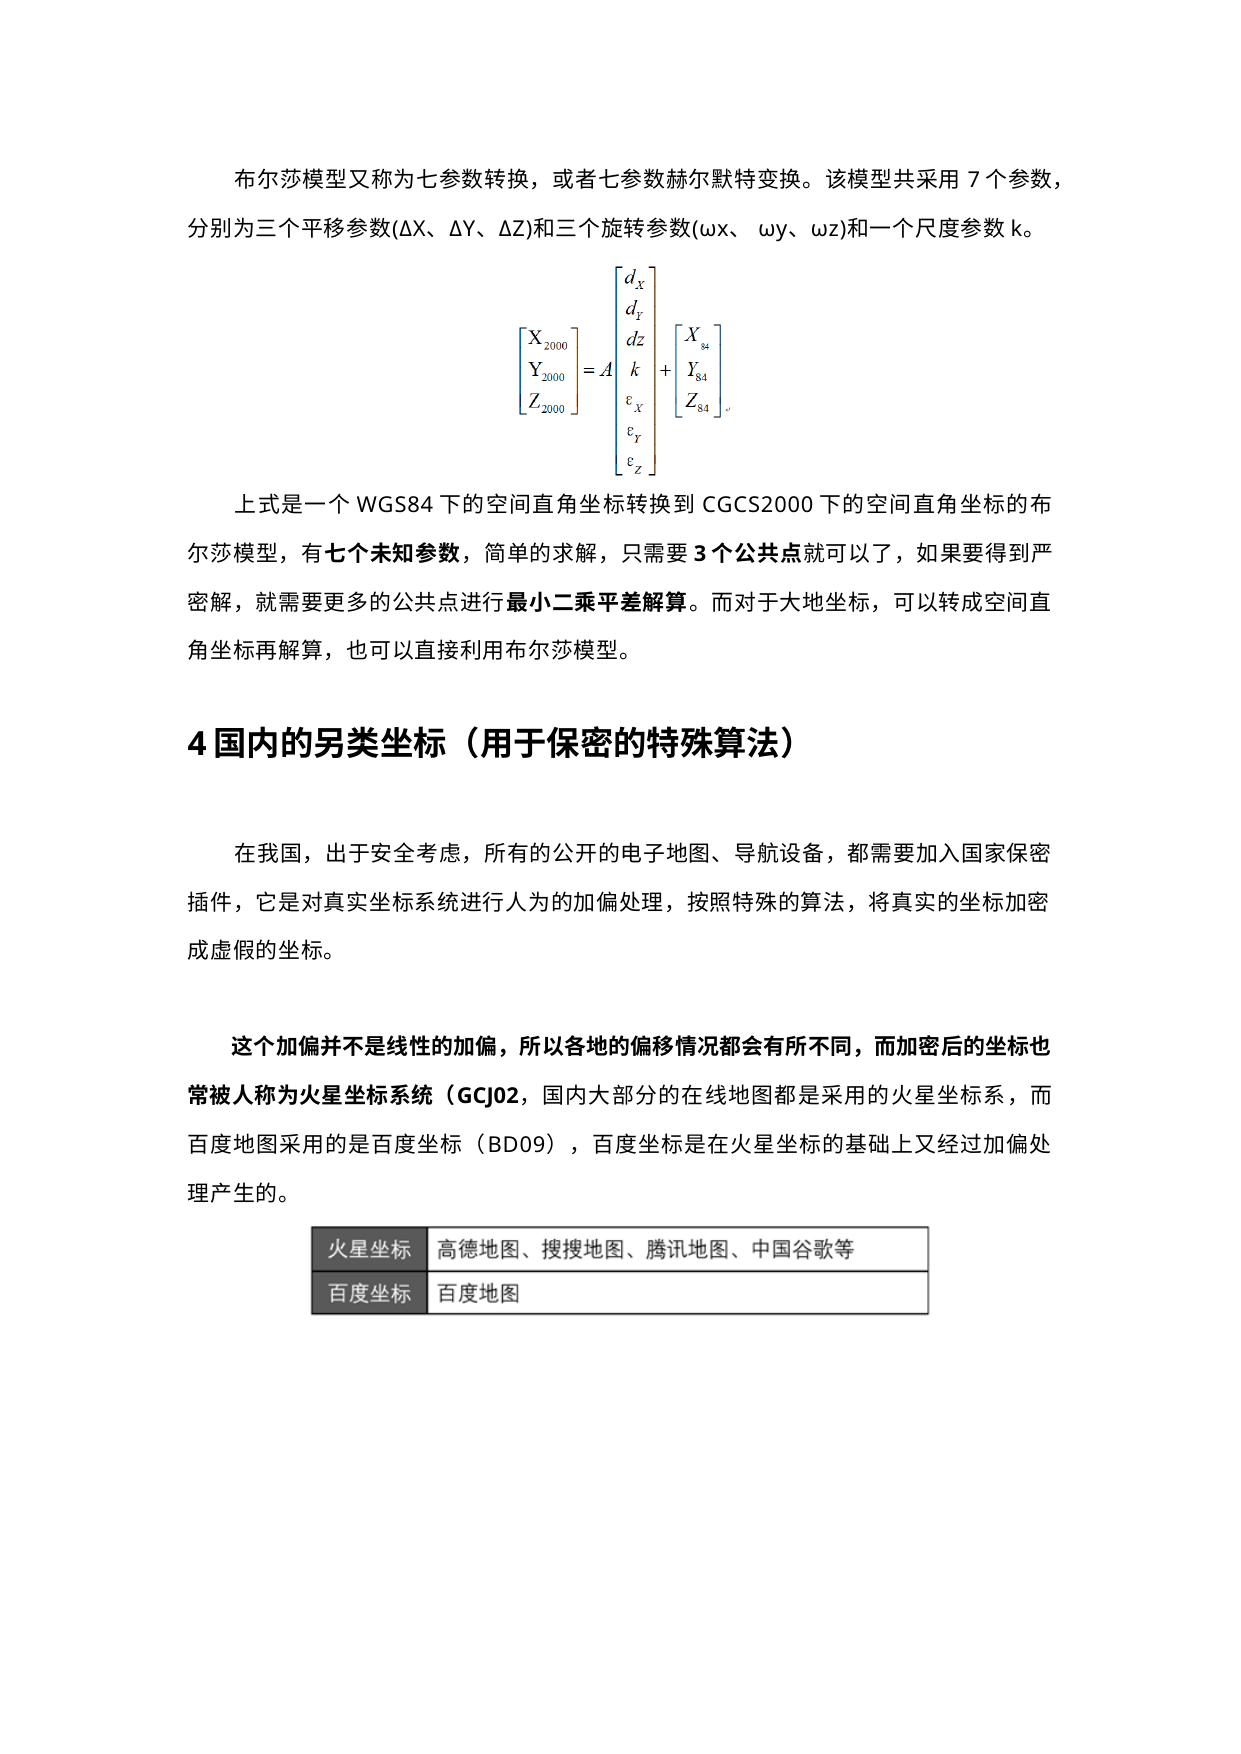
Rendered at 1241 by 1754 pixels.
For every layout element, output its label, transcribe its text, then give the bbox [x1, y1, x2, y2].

picture [502, 259, 739, 484]
text 在我国，出于安全考虑，所有的公开的电子地图、导航设备，都需要加入国家保密插件，它是对真实坐标系统进行人为的加偏处理，按照特殊的算法，将真实的坐标加密成虚假的坐标。 [187, 836, 1053, 966]
subtitle 4国内的另类坐标（用于保密的特殊算法） [187, 708, 1053, 773]
text 这个加偏并不是线性的加偏，所以各地的偏移情况都会有所不同，而加密后的坐标也常被人称为火星坐标系统（GCJ02，国内大部分的在线地图都是采用的火星坐标系，而百度地图采用的是百度坐标（BD09），百度坐标是在火星坐标的基础上又经过加偏处理产生的。 [187, 1029, 1053, 1208]
text 布尔莎模型又称为七参数转换，或者七参数赫尔默特变换。该模型共采用7个参数，分别为三个平移参数(ΔX、ΔY、ΔZ)和三个旋转参数(ωx、 ωy、ωz)和一个尺度参数k。 [187, 162, 1053, 243]
text 上式是一个WGS84下的空间直角坐标转换到CGCS2000下的空间直角坐标的布尔莎模型，有七个未知参数，简单的求解，只需要3个公共点就可以了，如果要得到严密解，就需要更多的公共点进行最小二乘平差解算。而对于大地坐标，可以转成空间直角坐标再解算，也可以直接利用布尔莎模型。 [187, 487, 1053, 665]
picture [307, 1223, 933, 1320]
